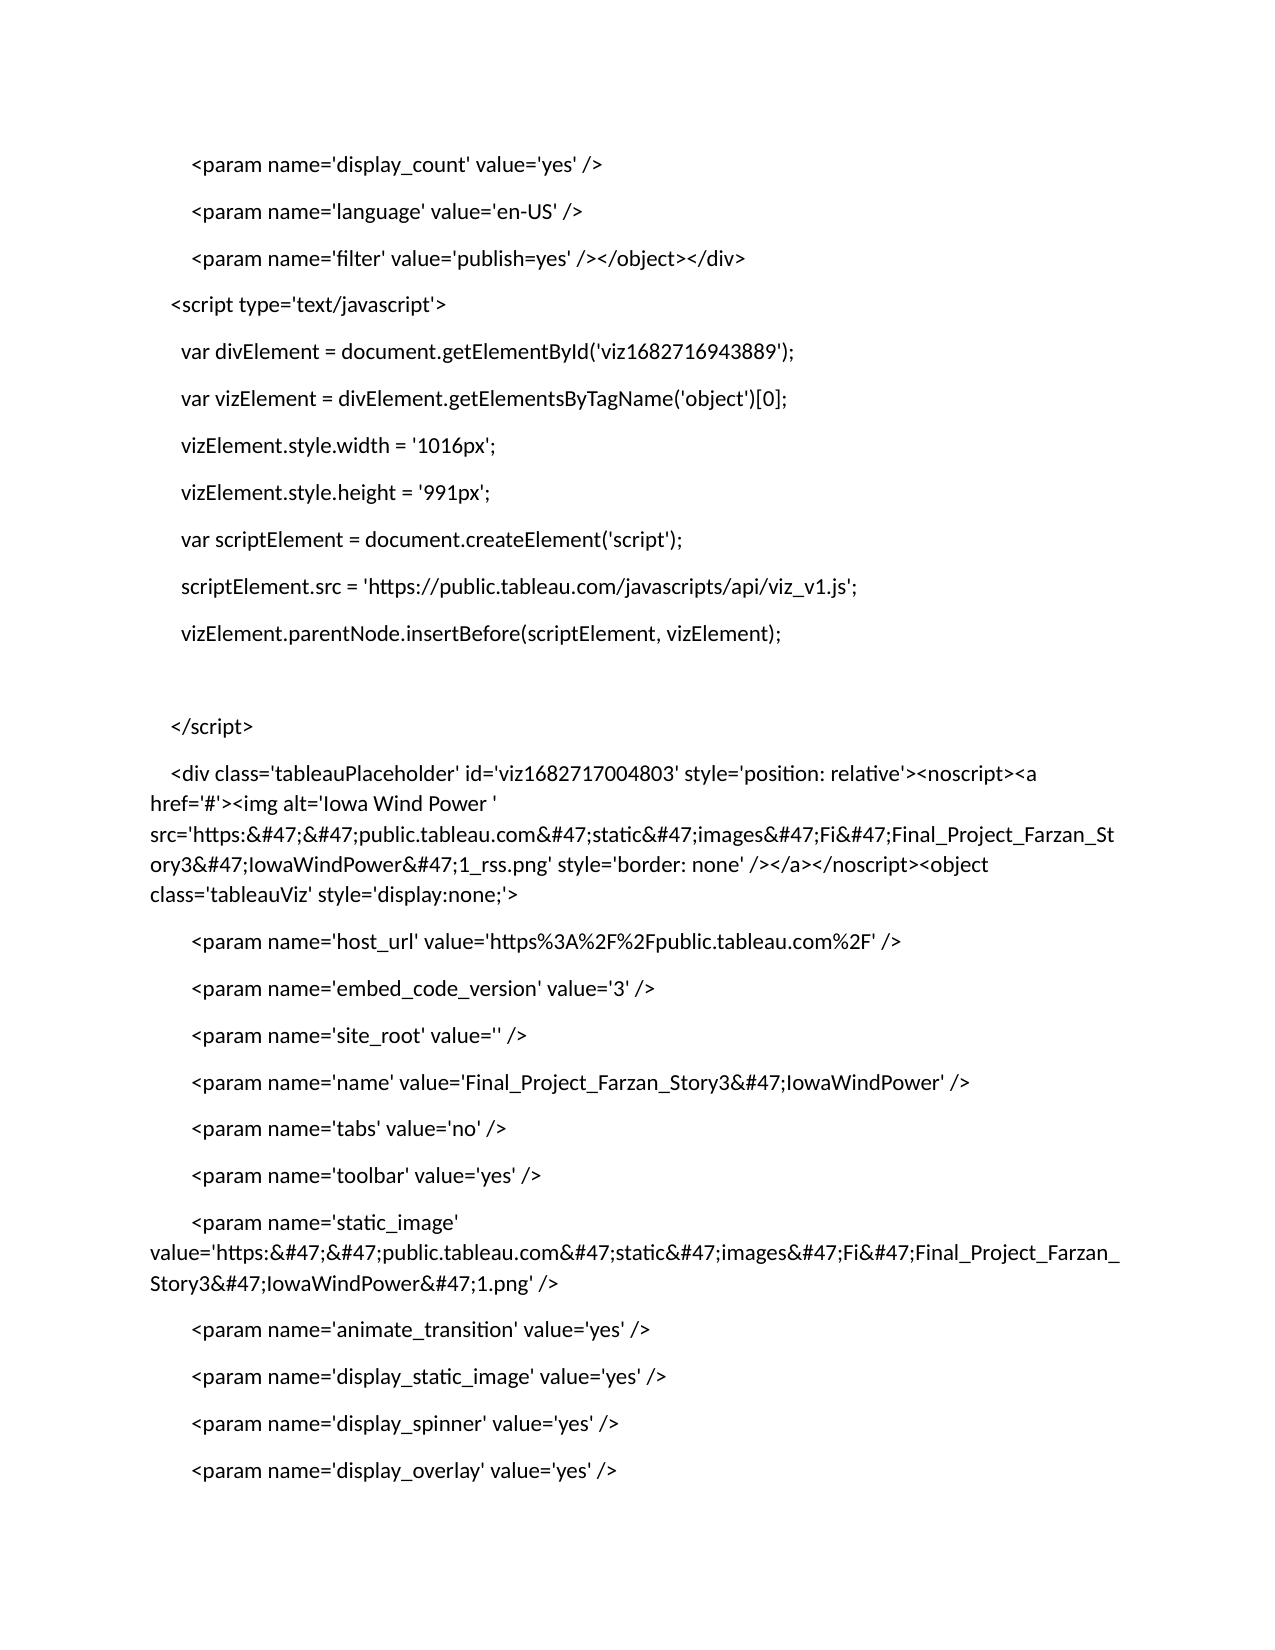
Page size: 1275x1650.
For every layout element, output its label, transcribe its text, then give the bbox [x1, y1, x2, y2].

text <param name='animate_transition' value='yes' /> [150, 1316, 1125, 1344]
text <param name='toolbar' value='yes' /> [150, 1161, 1125, 1189]
text </script> [150, 712, 1125, 741]
text var divElement = document.getElementById('viz1682716943889'); [150, 337, 1125, 366]
text scriptElement.src = 'https://public.tableau.com/javascripts/api/viz_v1.js'; [150, 572, 1125, 600]
text <param name='tabs' value='no' /> [150, 1114, 1125, 1143]
text <param name='site_root' value='' /> [150, 1021, 1125, 1049]
text <param name='display_count' value='yes' /> [150, 150, 1125, 178]
text <param name='display_static_image' value='yes' /> [150, 1362, 1125, 1391]
text vizElement.style.width = '1016px'; [150, 431, 1125, 459]
text <script type='text/javascript'> [150, 291, 1125, 319]
text vizElement.style.height = '991px'; [150, 478, 1125, 506]
text var scriptElement = document.createElement('script'); [150, 525, 1125, 553]
text var vizElement = divElement.getElementsByTagName('object')[0]; [150, 384, 1125, 412]
text <param name='language' value='en-US' /> [150, 197, 1125, 225]
text <param name='embed_code_version' value='3' /> [150, 974, 1125, 1002]
text <param name='display_overlay' value='yes' /> [150, 1456, 1125, 1484]
text <param name='host_url' value='https%3A%2F%2Fpublic.tableau.com%2F' /> [150, 927, 1125, 955]
text <param name='filter' value='publish=yes' /></object></div> [150, 244, 1125, 272]
text vizElement.parentNode.insertBefore(scriptElement, vizElement); [150, 619, 1125, 647]
text <param name='static_image' value='https:&#47;&#47;public.tableau.com&#47;static&#47;images&#47;Fi&#47;Final_Project_Farzan_Story3&#47;IowaWindPower&#47;1.png' /> [150, 1208, 1125, 1297]
text <param name='display_spinner' value='yes' /> [150, 1409, 1125, 1437]
text <param name='name' value='Final_Project_Farzan_Story3&#47;IowaWindPower' /> [150, 1068, 1125, 1096]
text <div class='tableauPlaceholder' id='viz1682717004803' style='position: relative'><noscript><a href='#'><img alt='Iowa Wind Power ' src='https:&#47;&#47;public.tableau.com&#47;static&#47;images&#47;Fi&#47;Final_Project_Farzan_Story3&#47;IowaWindPower&#47;1_rss.png' style='border: none' /></a></noscript><object class='tableauViz' style='display:none;'> [150, 759, 1125, 908]
